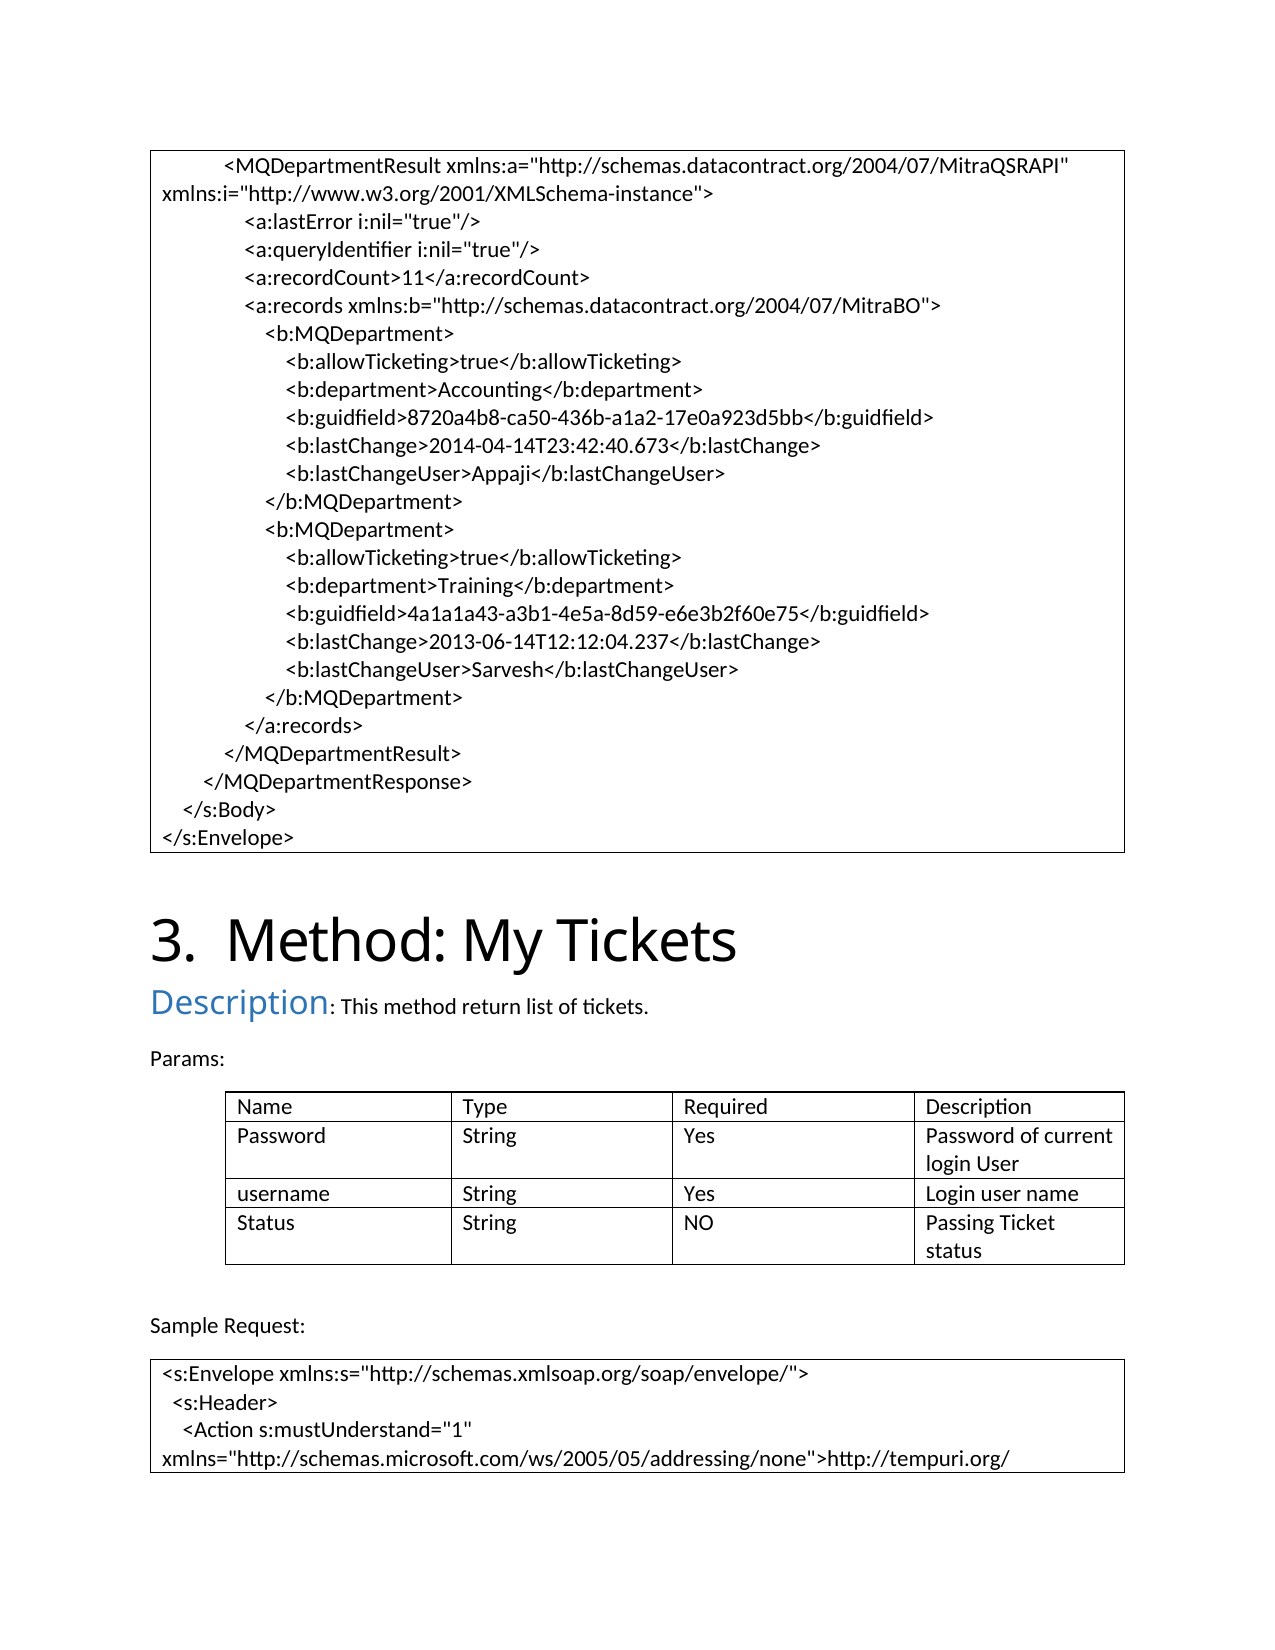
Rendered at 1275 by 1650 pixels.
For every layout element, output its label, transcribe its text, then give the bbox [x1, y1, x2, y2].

text Description: This method return list of tickets. [150, 979, 1125, 1024]
table_cell String [452, 1179, 672, 1207]
table_header Description [915, 1093, 1124, 1121]
text Sample Request: [150, 1312, 1125, 1340]
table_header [151, 151, 1124, 852]
table_cell Status [226, 1208, 451, 1264]
table_cell Yes [673, 1179, 914, 1207]
table_header Name [226, 1093, 451, 1121]
table_cell String [452, 1122, 672, 1178]
table_cell Login user name [915, 1179, 1124, 1207]
table_cell String [452, 1208, 672, 1264]
table_header Type [452, 1093, 672, 1121]
title Method: My Tickets [150, 899, 1125, 979]
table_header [151, 1360, 1124, 1472]
table_cell Passing Ticket status [915, 1208, 1124, 1264]
text Params: [150, 1044, 1125, 1073]
table_cell Yes [673, 1122, 914, 1178]
table_cell username [226, 1179, 451, 1207]
table_cell NO [673, 1208, 914, 1264]
table_header Required [673, 1093, 914, 1121]
table_cell Password of current login User [915, 1122, 1124, 1178]
table_cell Password [226, 1122, 451, 1178]
